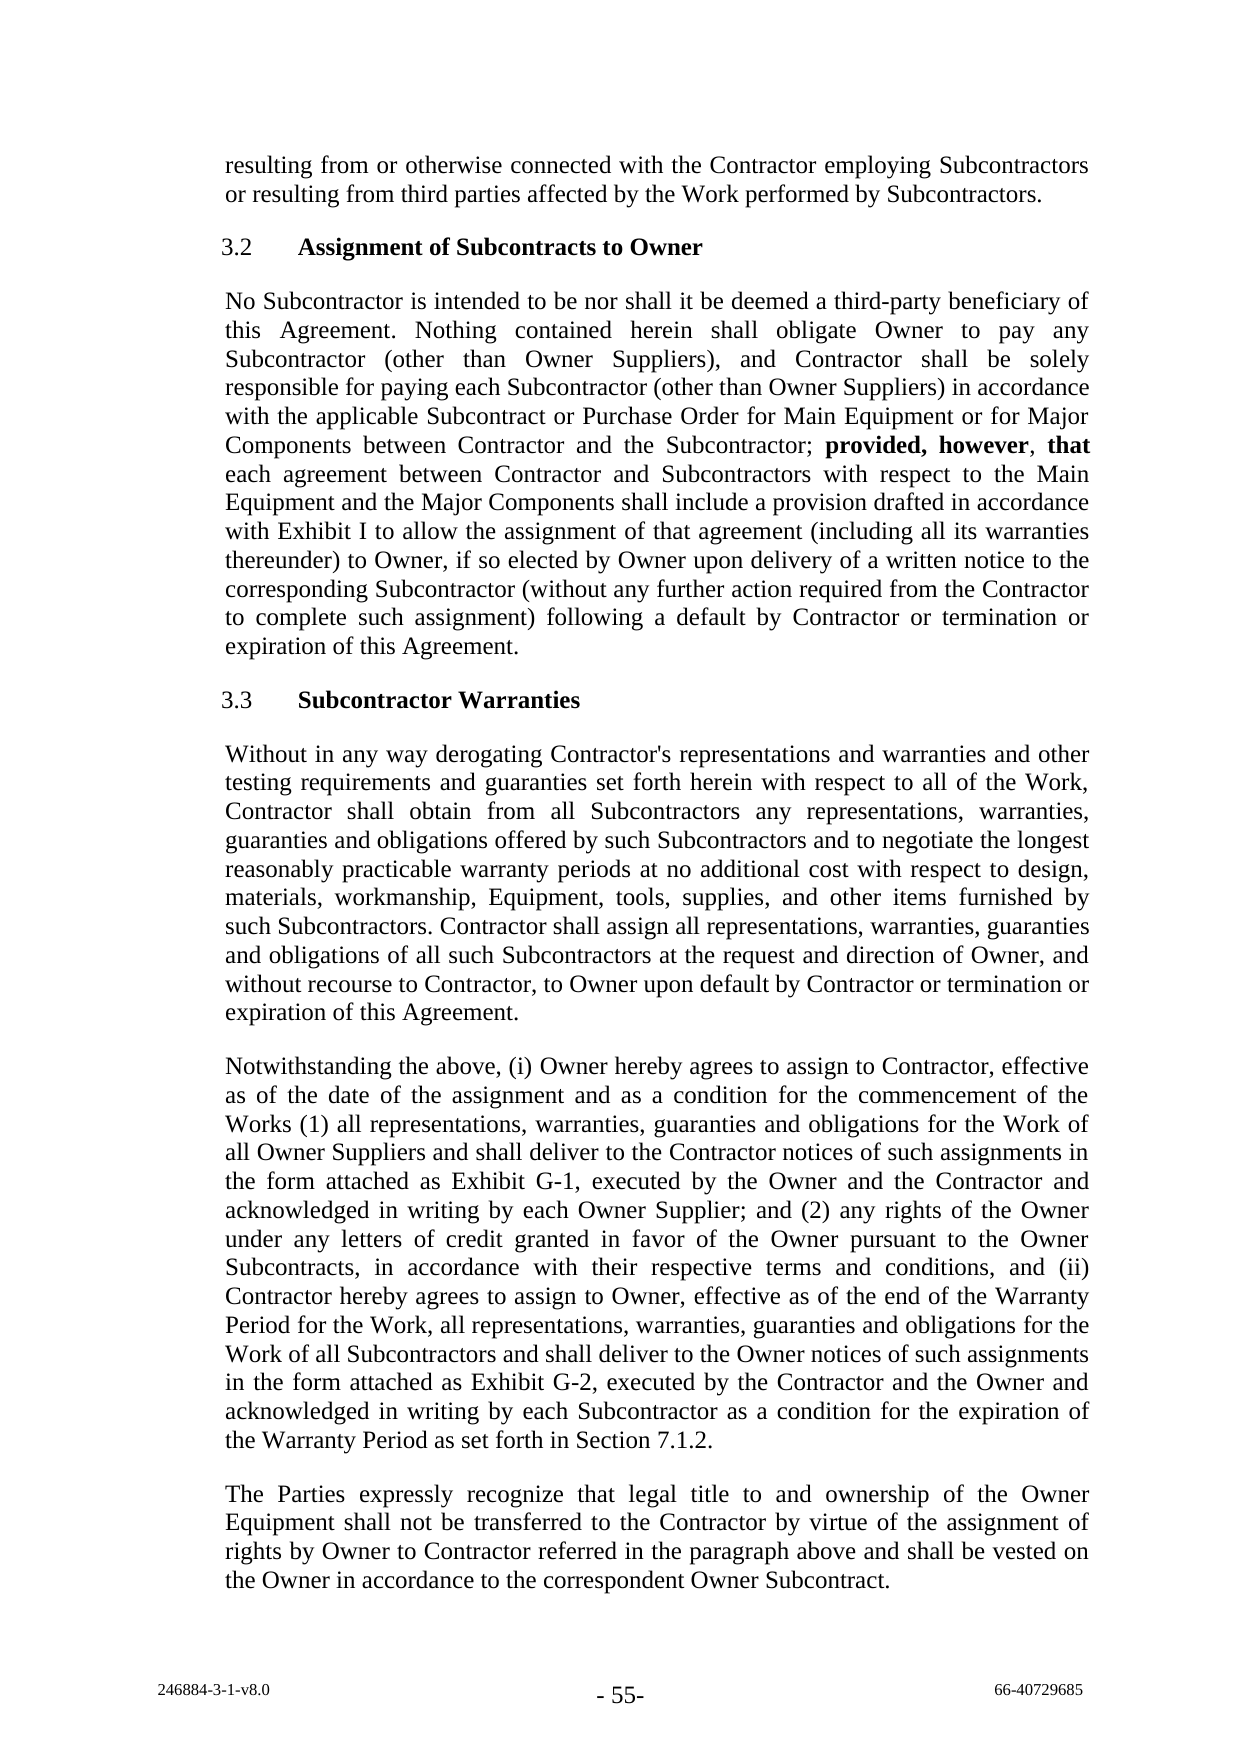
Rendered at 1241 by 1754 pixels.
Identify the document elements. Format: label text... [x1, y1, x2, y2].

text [225, 150, 1090, 207]
text Assignment of Subcontracts to Owner [221, 232, 1090, 261]
text Notwithstanding the above, (i) Owner hereby agrees to assign to Contractor, effective as of the date of the assignment and as a condition for the commencement of the Works (1) all representations, warranties, guaranties and obligations for the Work of all Owner Suppliers and shall deliver to the Contractor notices of such assignments in the form attached as Exhibit G-1, executed by the Owner and the Contractor and acknowledged in writing by each Owner Supplier; and (2) any rights of the Owner under any letters of credit granted in favor of the Owner pursuant to the Owner Subcontracts, in accordance with their respective terms and conditions, and (ii) Contractor hereby agrees to assign to Owner, effective as of the end of the Warranty Period for the Work, all representations, warranties, guaranties and obligations for the Work of all Subcontractors and shall deliver to the Owner notices of such assignments in the form attached as Exhibit G-2, executed by the Contractor and the Owner and acknowledged in writing by each Subcontractor as a condition for the expiration of the Warranty Period as set forth in Section 7.1.2. [225, 1051, 1090, 1454]
text No Subcontractor is intended to be nor shall it be deemed a third-party beneficiary of this Agreement. Nothing contained herein shall obligate Owner to pay any Subcontractor (other than Owner Suppliers), and Contractor shall be solely responsible for paying each Subcontractor (other than Owner Suppliers) in accordance with the applicable Subcontract or Purchase Order for Main Equipment or for Major Components between Contractor and the Subcontractor; provided, however, that each agreement between Contractor and Subcontractors with respect to the Main Equipment and the Major Components shall include a provision drafted in accordance with Exhibit I to allow the assignment of that agreement (including all its warranties thereunder) to Owner, if so elected by Owner upon delivery of a written notice to the corresponding Subcontractor (without any further action required from the Contractor to complete such assignment) following a default by Contractor or termination or expiration of this Agreement. [225, 286, 1090, 660]
text Subcontractor Warranties [221, 685, 1090, 714]
text The Parties expressly recognize that legal title to and ownership of the Owner Equipment shall not be transferred to the Contractor by virtue of the assignment of rights by Owner to Contractor referred in the paragraph above and shall be vested on the Owner in accordance to the correspondent Owner Subcontract. [225, 1479, 1090, 1594]
text Without in any way derogating Contractor's representations and warranties and other testing requirements and guaranties set forth herein with respect to all of the Work, Contractor shall obtain from all Subcontractors any representations, warranties, guaranties and obligations offered by such Subcontractors and to negotiate the longest reasonably practicable warranty periods at no additional cost with respect to design, materials, workmanship, Equipment, tools, supplies, and other items furnished by such Subcontractors. Contractor shall assign all representations, warranties, guaranties and obligations of all such Subcontractors at the request and direction of Owner, and without recourse to Contractor, to Owner upon default by Contractor or termination or expiration of this Agreement. [225, 739, 1090, 1026]
